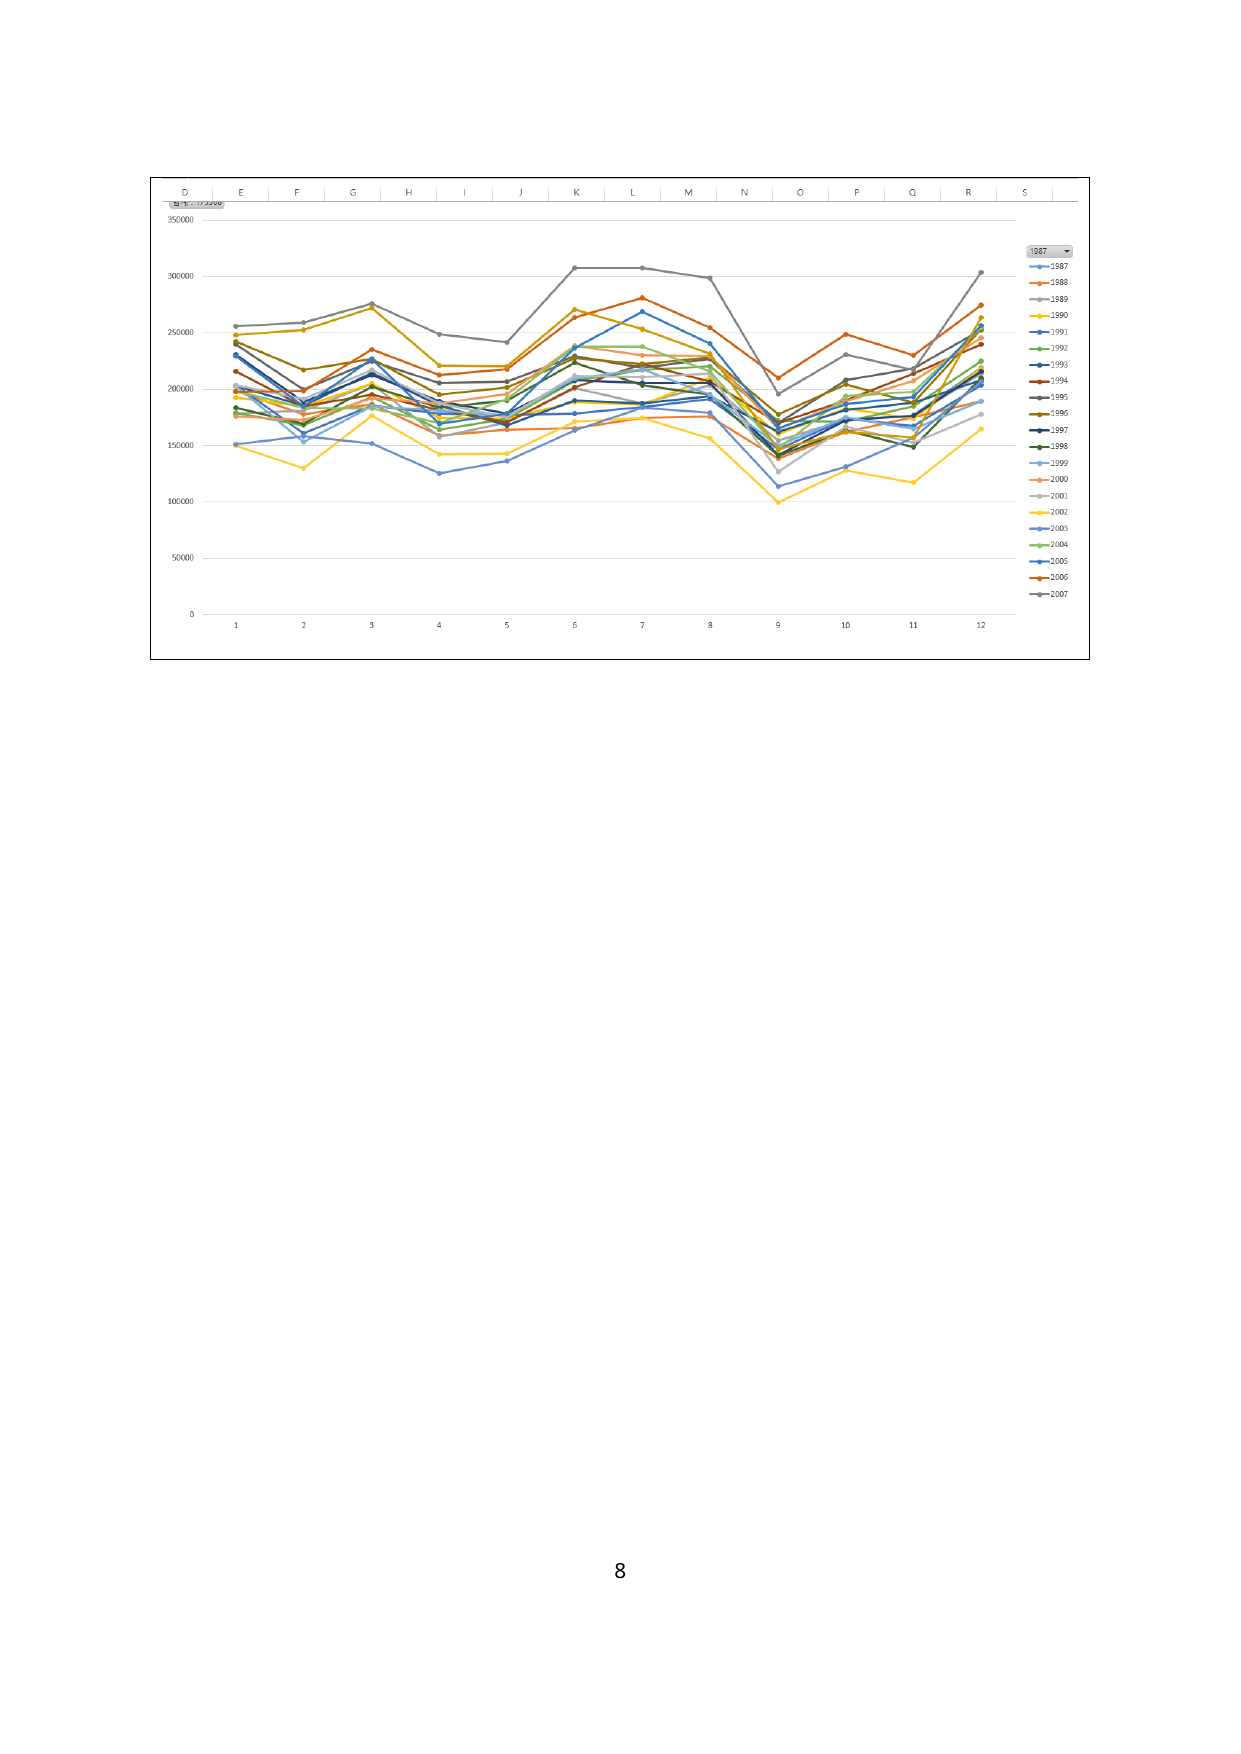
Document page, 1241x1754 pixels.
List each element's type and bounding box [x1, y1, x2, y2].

table_cell [151, 178, 1089, 659]
picture [162, 178, 1078, 631]
